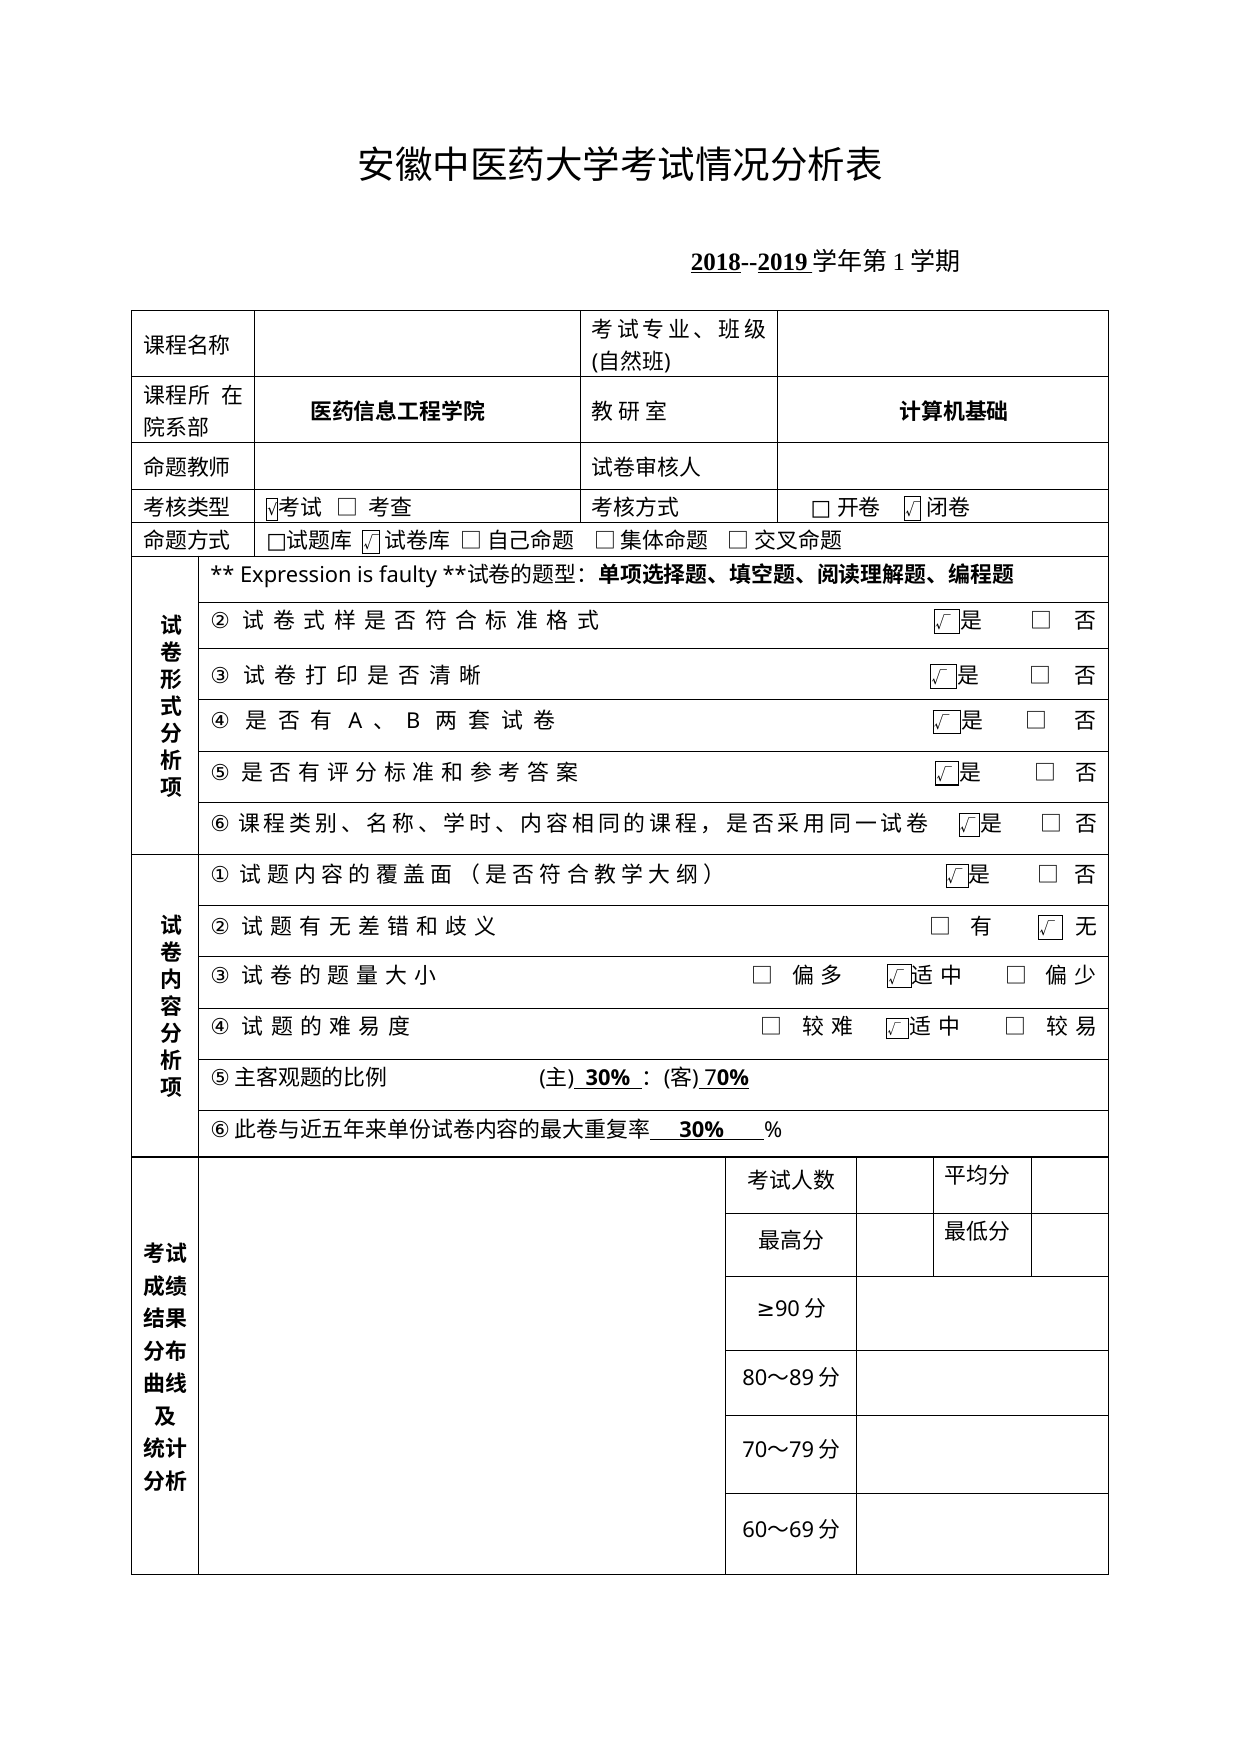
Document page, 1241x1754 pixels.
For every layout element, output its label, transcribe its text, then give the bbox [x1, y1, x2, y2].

table_cell 教 研 室 [581, 377, 777, 442]
table_cell ②试题有无差错和歧义 □ 有 √ 无 [199, 906, 1108, 956]
table_cell 考核类型 [132, 490, 254, 522]
table_cell ②试卷式样是否符合标准格式 √是 □ 否 [199, 603, 1108, 648]
table_cell □试题库 √ 试卷库 □ 自己命题 □ 集体命题 □ 交叉命题 [255, 523, 1108, 556]
table_header 考试专业、班级(自然班) [581, 311, 777, 376]
table_cell ⑤是否有评分标准和参考答案 √是 □ 否 [199, 752, 1108, 802]
table_cell 医药信息工程学院 [255, 377, 580, 442]
table_header [778, 311, 1108, 376]
table_cell 70～79分 [726, 1416, 856, 1493]
table_cell 最高分 [726, 1214, 856, 1276]
table_cell ⑥此卷与近五年来单份试卷内容的最大重复率 30% % [199, 1111, 1108, 1156]
table_cell 考试人数 [726, 1158, 856, 1213]
table_cell ④是否有A、B两套试卷 √是 □ 否 [199, 700, 1108, 751]
table_header [255, 311, 580, 376]
table_cell 试卷审核人 [581, 443, 777, 488]
table_cell ⑥课程类别、名称、学时、内容相同的课程，是否采用同一试卷 √是 □ 否 [199, 803, 1108, 853]
table_cell √考试 □ 考查 [255, 490, 580, 522]
table_cell ≥90分 [726, 1277, 856, 1350]
table_cell [1032, 1214, 1108, 1276]
table_cell [857, 1351, 1108, 1414]
table_cell [857, 1494, 1108, 1574]
table_cell [857, 1416, 1108, 1493]
table_cell 平均分 [934, 1158, 1031, 1213]
table_cell [255, 443, 580, 488]
table_cell ①试题内容的覆盖面（是否符合教学大纲） √是 □ 否 [199, 855, 1108, 905]
table_cell [857, 1214, 933, 1276]
table_cell 80～89分 [726, 1351, 856, 1414]
table_header 课程名称 [132, 311, 254, 376]
table_cell ⑤主客观题的比例 (主) 30% ：(客) 70% [199, 1060, 1108, 1110]
table_cell 试 卷 内 容 分 析 项 [132, 855, 198, 1156]
table_cell 课程所 在院系部 [132, 377, 254, 442]
table_cell 最低分 [934, 1214, 1031, 1276]
table_cell 计算机基础 [778, 377, 1108, 442]
table_cell [857, 1277, 1108, 1350]
table_cell [1032, 1158, 1108, 1213]
table_cell 考核方式 [581, 490, 777, 522]
table_cell 60～69分 [726, 1494, 856, 1574]
table_cell [857, 1158, 933, 1213]
text 2018--2019学年第1学期 [142, 227, 1098, 292]
table_cell [199, 1158, 725, 1574]
table_cell 考试成绩结果分布曲线 及 统计分析 [132, 1158, 198, 1574]
table_cell ①试卷的题型：单项选择题、填空题、阅读理解题、编程题 [199, 557, 1108, 602]
table_cell □ 开卷 √ 闭卷 [778, 490, 1108, 522]
table_cell 命题教师 [132, 443, 254, 488]
table_cell [778, 443, 1108, 488]
text 安徽中医药大学考试情况分析表 [142, 129, 1098, 194]
table_cell 试 卷 形 式 分 析 项 [132, 557, 198, 853]
table_cell ④试题的难易度 □ 较难 √适中 □ 较易 [199, 1009, 1108, 1059]
table_cell ③试卷打印是否清晰 √是 □ 否 [199, 649, 1108, 699]
table_cell 命题方式 [132, 523, 254, 556]
table_cell ③试卷的题量大小 □ 偏多 √适中 □ 偏少 [199, 957, 1108, 1008]
